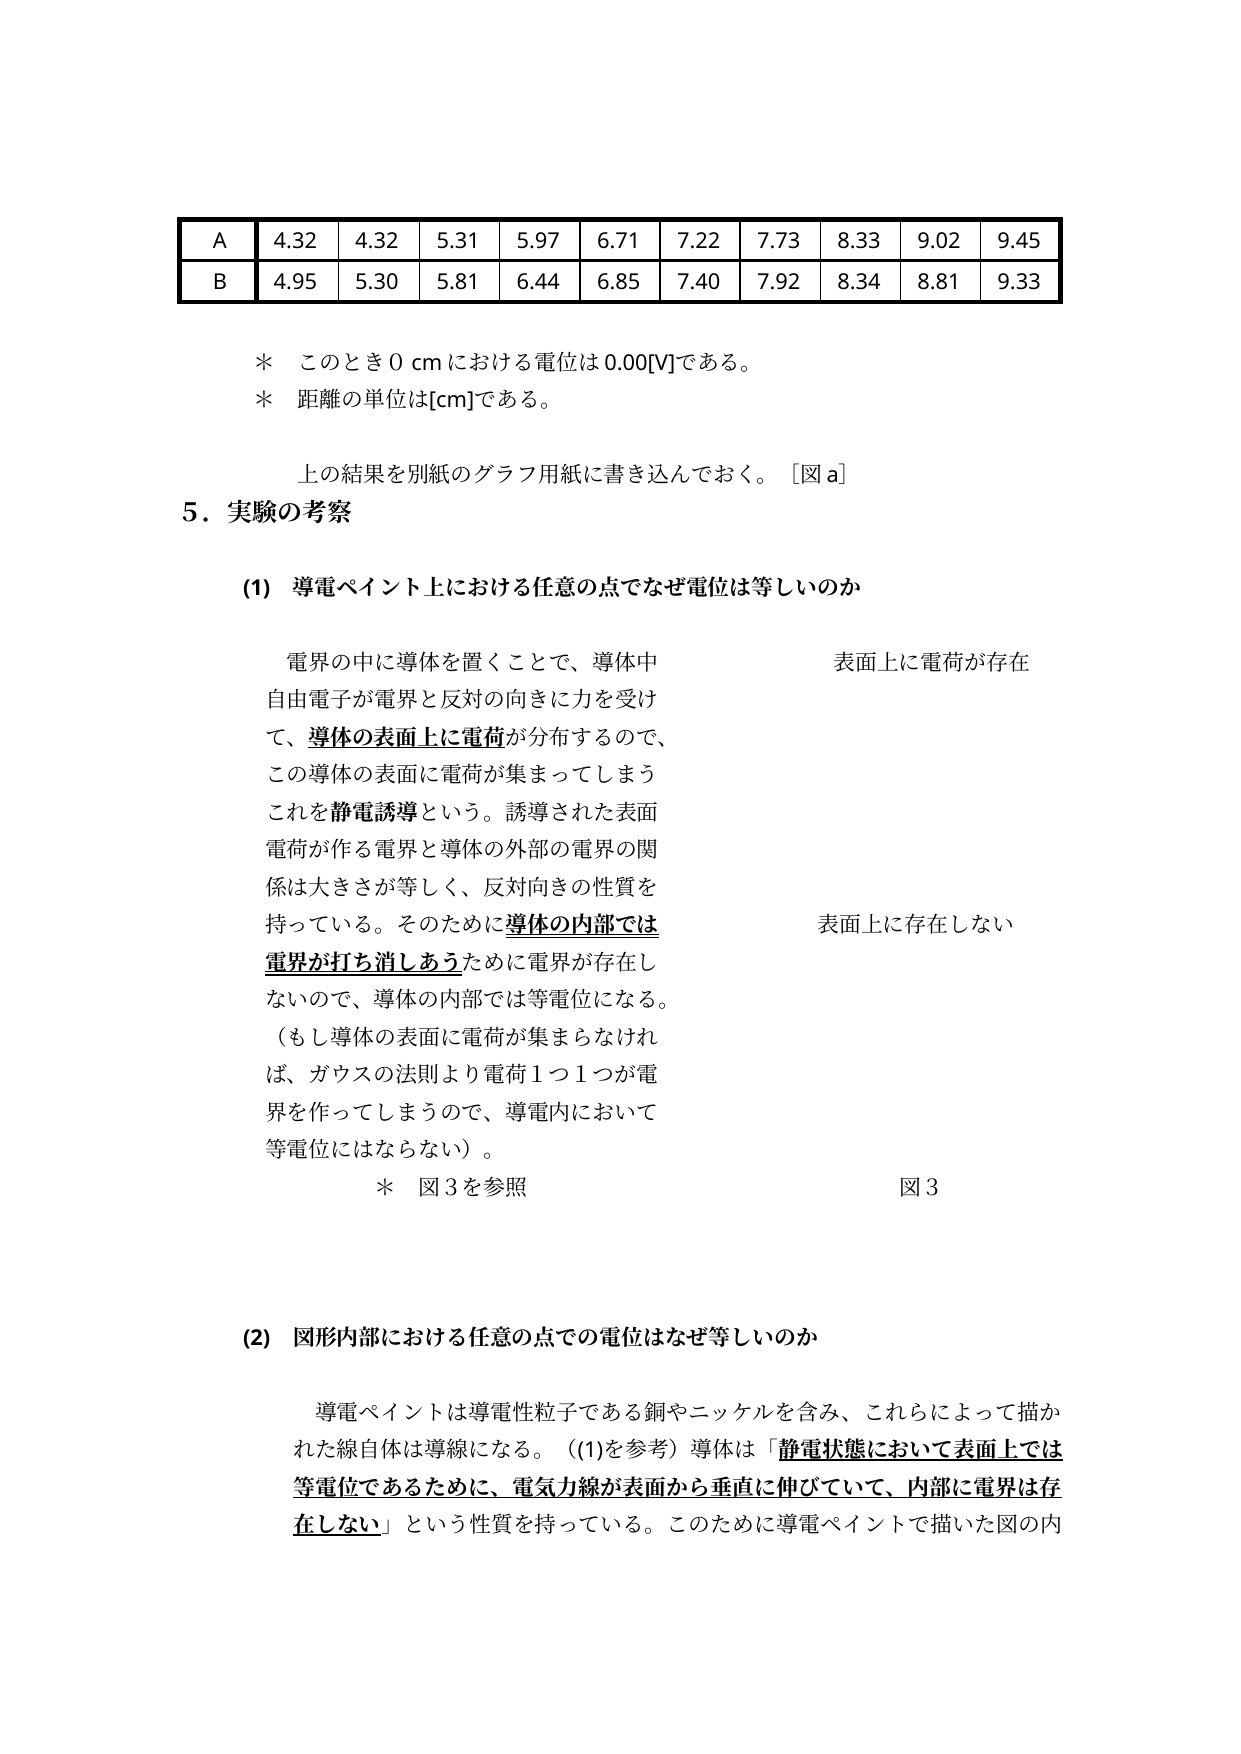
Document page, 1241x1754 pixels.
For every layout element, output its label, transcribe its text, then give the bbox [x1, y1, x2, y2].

table_cell 8.33 [821, 222, 900, 259]
table_cell 7.40 [661, 262, 739, 299]
table_cell 6.44 [500, 262, 579, 299]
text ば、ガウスの法則より電荷１つ１つが電 [265, 1054, 1063, 1092]
table_cell 9.45 [981, 222, 1058, 259]
text て、導体の表面上に電荷が分布するので、 [265, 717, 1063, 754]
text この導体の表面に電荷が集まってしまう [265, 754, 1063, 792]
table_cell 5.30 [339, 262, 419, 299]
table_cell 4.32 [259, 222, 338, 259]
text 電荷が作る電界と導体の外部の電界の関 [265, 829, 1063, 867]
text これを静電誘導という。誘導された表面 [265, 792, 1063, 829]
text （もし導体の表面に電荷が集まらなけれ [265, 1017, 1063, 1054]
table_cell 4.32 [339, 222, 419, 259]
text 電界の中に導体を置くことで、導体中 表面上に電荷が存在 [177, 642, 1063, 679]
list このとき０cmにおける電位は0.00[V]である。 [254, 342, 1063, 379]
text ５．実験の考察 [177, 492, 1063, 529]
text 等電位にはならない）。 [265, 1129, 1063, 1167]
text ＊ 図３を参照 図３ [265, 1167, 1063, 1204]
table_cell 7.22 [661, 222, 739, 259]
table_cell 5.97 [500, 222, 579, 259]
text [293, 1392, 1063, 1542]
text 電界が打ち消しあうために電界が存在し [265, 942, 1063, 979]
text (1) 導電ペイント上における任意の点でなぜ電位は等しいのか [177, 567, 1063, 604]
table_cell 5.81 [420, 262, 499, 299]
table_cell 7.92 [741, 262, 820, 299]
text 界を作ってしまうので、導電内において [265, 1092, 1063, 1129]
table_cell 9.02 [901, 222, 980, 259]
table_cell B [182, 262, 254, 299]
list 図形内部における任意の点での電位はなぜ等しいのか [243, 1317, 1063, 1354]
text 持っている。そのために導体の内部では 表面上に存在しない [265, 904, 1063, 942]
table_cell 8.81 [901, 262, 980, 299]
text 係は大きさが等しく、反対向きの性質を [265, 867, 1063, 904]
table_cell 6.71 [581, 222, 659, 259]
text 自由電子が電界と反対の向きに力を受け [265, 679, 1063, 717]
text ないので、導体の内部では等電位になる。 [265, 979, 1063, 1017]
text 上の結果を別紙のグラフ用紙に書き込んでおく。［図a］ [297, 454, 1063, 492]
table_cell 7.73 [741, 222, 820, 259]
table_cell 5.31 [420, 222, 499, 259]
list 距離の単位は[cm]である。 [254, 379, 1063, 417]
table_cell 9.33 [981, 262, 1058, 299]
table_cell 8.34 [821, 262, 900, 299]
table_cell 6.85 [581, 262, 659, 299]
table_cell 4.95 [259, 262, 338, 299]
table_cell A [182, 222, 254, 259]
